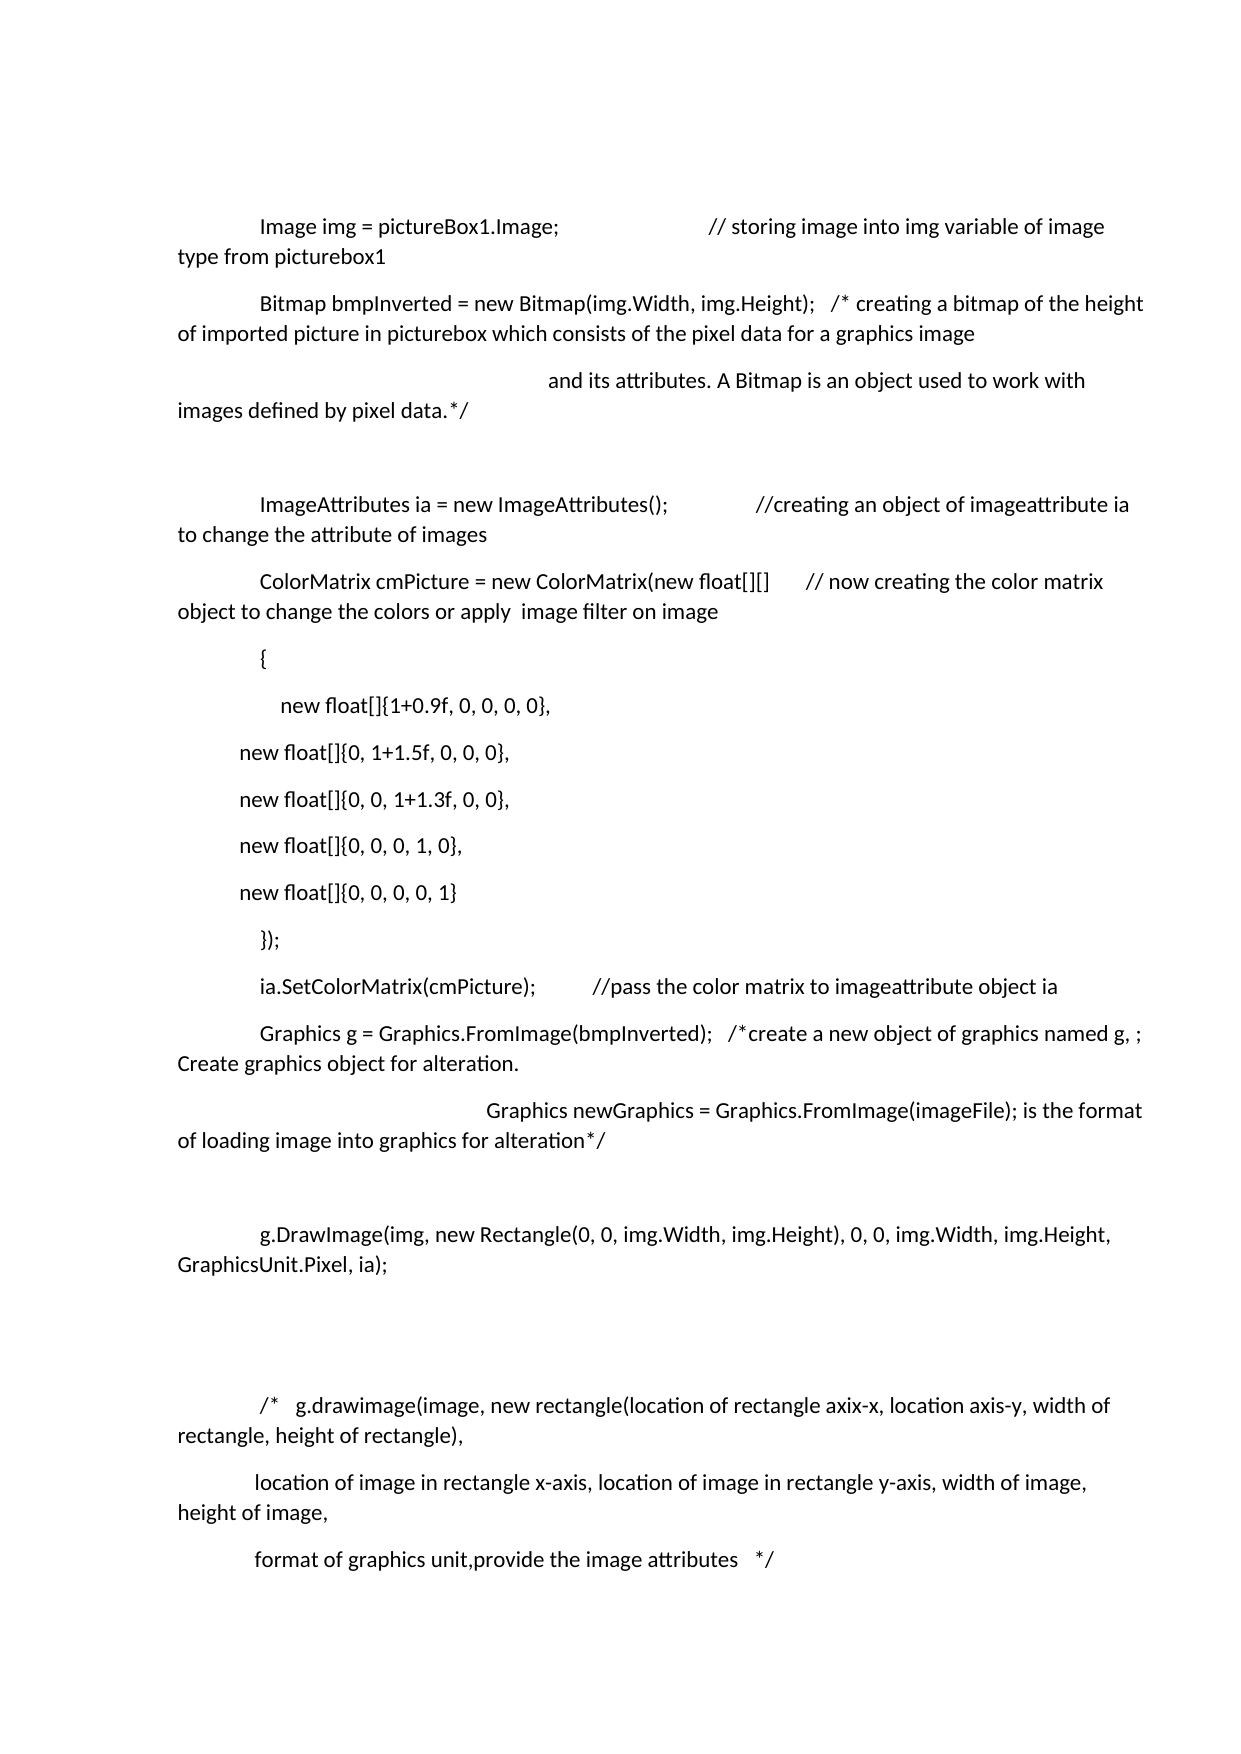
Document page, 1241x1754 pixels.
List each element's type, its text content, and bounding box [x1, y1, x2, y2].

text g.DrawImage(img, new Rectangle(0, 0, img.Width, img.Height), 0, 0, img.Width, img.Height, GraphicsUnit.Pixel, ia); [177, 1220, 1152, 1278]
text format of graphics unit,provide the image attributes */ [177, 1545, 1152, 1573]
text Bitmap bmpInverted = new Bitmap(img.Width, img.Height); /* creating a bitmap of the height of imported picture in picturebox which consists of the pixel data for a graphics image [177, 289, 1152, 347]
text ia.SetColorMatrix(cmPicture); //pass the color matrix to imageattribute object ia [177, 972, 1152, 1000]
text ImageAttributes ia = new ImageAttributes(); //creating an object of imageattribute ia to change the attribute of images [177, 490, 1152, 548]
text Graphics newGraphics = Graphics.FromImage(imageFile); is the format of loading image into graphics for alteration*/ [177, 1096, 1152, 1154]
text new float[]{0, 0, 0, 0, 1} [177, 878, 1152, 907]
text location of image in rectangle x-axis, location of image in rectangle y-axis, width of image, height of image, [177, 1468, 1152, 1526]
text ColorMatrix cmPicture = new ColorMatrix(new float[][] // now creating the color matrix object to change the colors or apply image filter on image [177, 567, 1152, 625]
text Image img = pictureBox1.Image; // storing image into img variable of image type from picturebox1 [177, 212, 1152, 270]
text new float[]{0, 0, 1+1.3f, 0, 0}, [177, 785, 1152, 813]
text /* g.drawimage(image, new rectangle(location of rectangle axix-x, location axis-y, width of rectangle, height of rectangle), [177, 1391, 1152, 1449]
text and its attributes. A Bitmap is an object used to work with images defined by pixel data.*/ [177, 366, 1152, 424]
text }); [177, 925, 1152, 953]
text new float[]{0, 0, 0, 1, 0}, [177, 832, 1152, 860]
text Graphics g = Graphics.FromImage(bmpInverted); /*create a new object of graphics named g, ; Create graphics object for alteration. [177, 1019, 1152, 1077]
text { [177, 644, 1152, 672]
text new float[]{1+0.9f, 0, 0, 0, 0}, [177, 691, 1152, 719]
text new float[]{0, 1+1.5f, 0, 0, 0}, [177, 738, 1152, 766]
